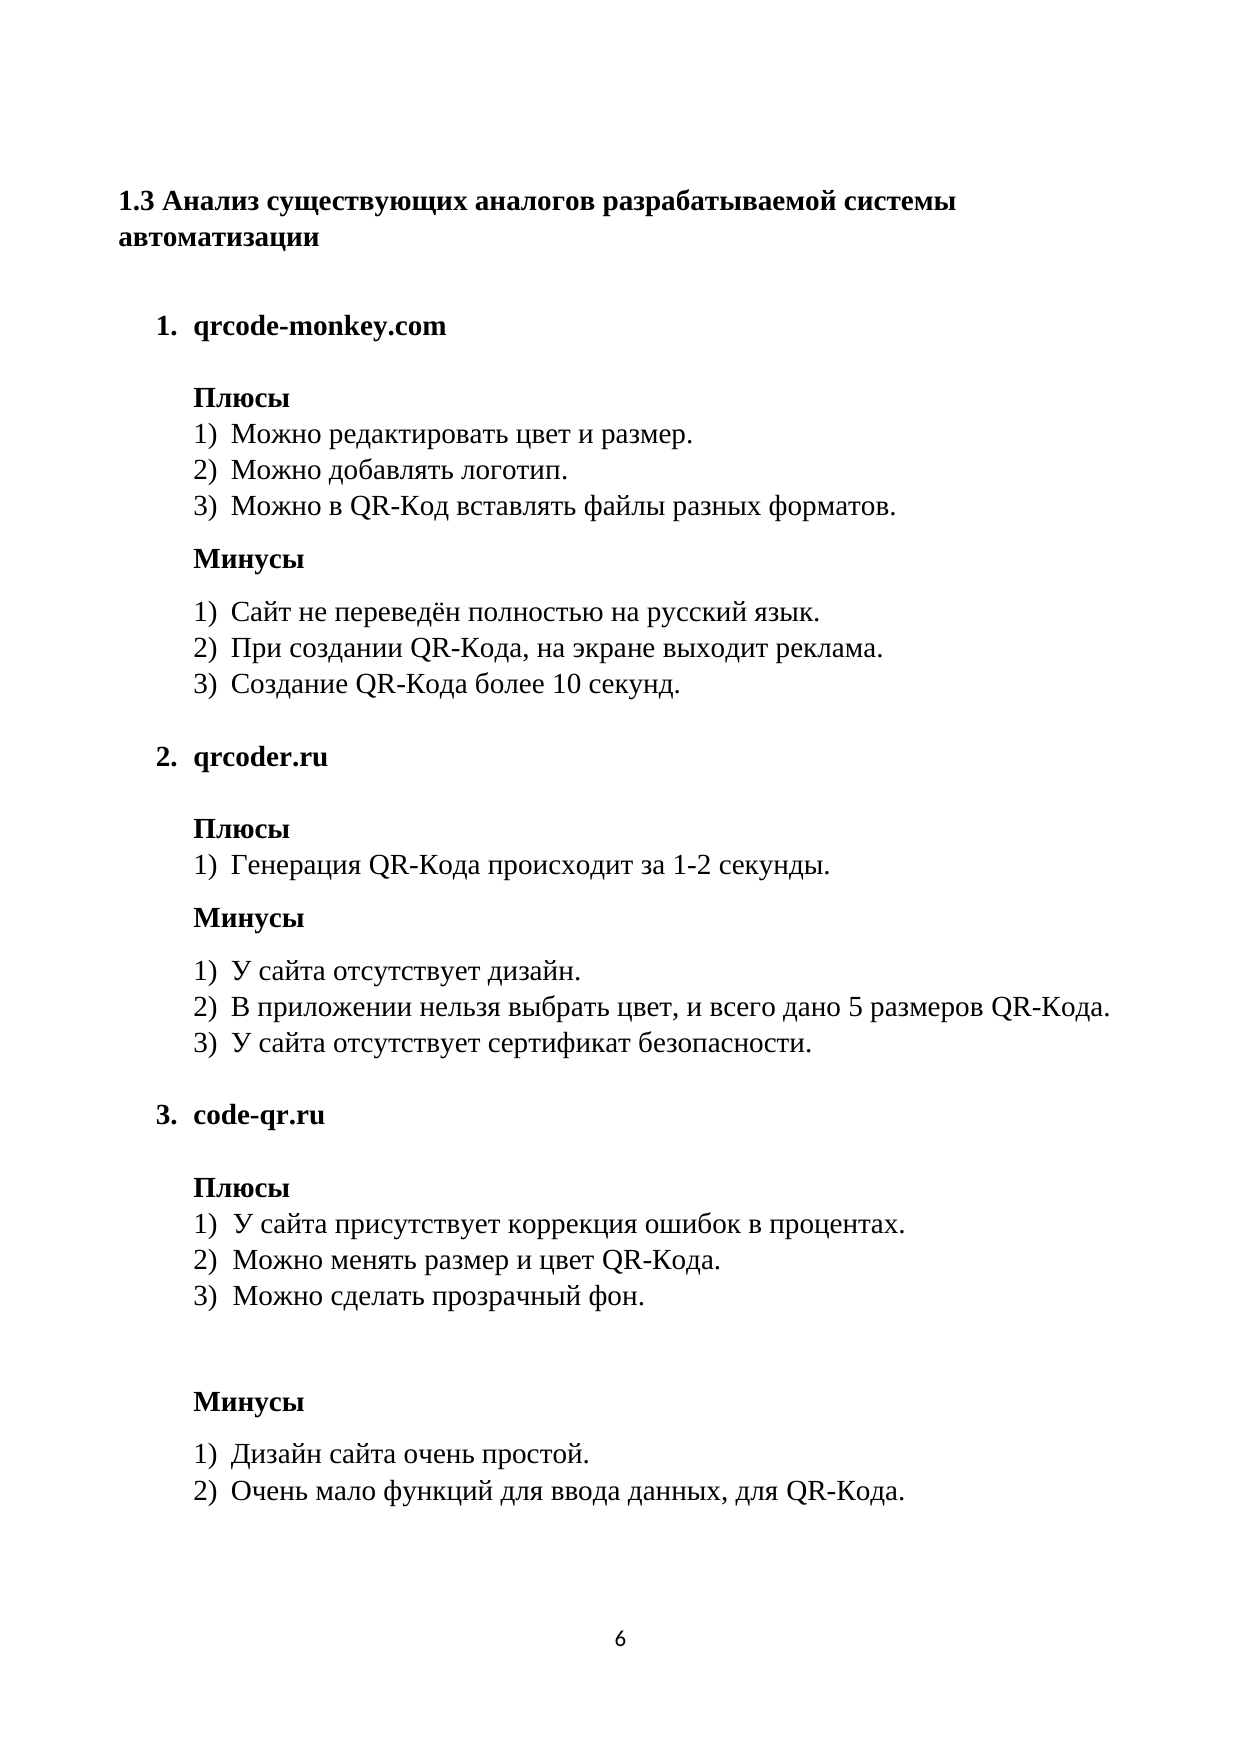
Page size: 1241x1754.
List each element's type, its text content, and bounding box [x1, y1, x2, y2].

list Можно добавлять логотип. [193, 452, 1122, 486]
list При создании QR-Кода, на экране выходит реклама. [193, 630, 1122, 664]
list Сайт не переведён полностью на русский язык. [193, 594, 1122, 628]
list Создание QR-Кода более 10 секунд. [193, 666, 1122, 700]
list Можно сделать прозрачный фон. [193, 1278, 1122, 1312]
list Можно редактировать цвет и размер. [193, 416, 1122, 450]
list Плюсы [193, 1170, 1122, 1203]
list qrcoder.ru [156, 739, 1122, 772]
text Минусы [193, 900, 1122, 933]
list Можно менять размер и цвет QR-Кода. [193, 1242, 1122, 1276]
list code-qr.ru [156, 1097, 1122, 1131]
text Минусы [193, 1384, 1122, 1417]
list У сайта отсутствует сертификат безопасности. [193, 1025, 1122, 1059]
list У сайта отсутствует дизайн. [193, 953, 1122, 986]
list В приложении нельзя выбрать цвет, и всего дано 5 размеров QR-Кода. [193, 989, 1122, 1022]
list У сайта присутствует коррекция ошибок в процентах. [193, 1206, 1122, 1239]
list Плюсы [193, 811, 1122, 844]
text Минусы [193, 541, 1122, 575]
list Генерация QR-Кода происходит за 1-2 секунды. [193, 847, 1122, 881]
list qrcode-monkey.com [156, 308, 1122, 341]
list Можно в QR-Код вставлять файлы разных форматов. [193, 488, 1122, 522]
list Очень мало функций для ввода данных, для QR-Кода. [193, 1473, 1122, 1506]
subtitle 1.3 Анализ существующих аналогов разрабатываемой системы автоматизации [118, 183, 1122, 252]
list Дизайн сайта очень простой. [193, 1437, 1122, 1470]
list Плюсы [193, 380, 1122, 414]
